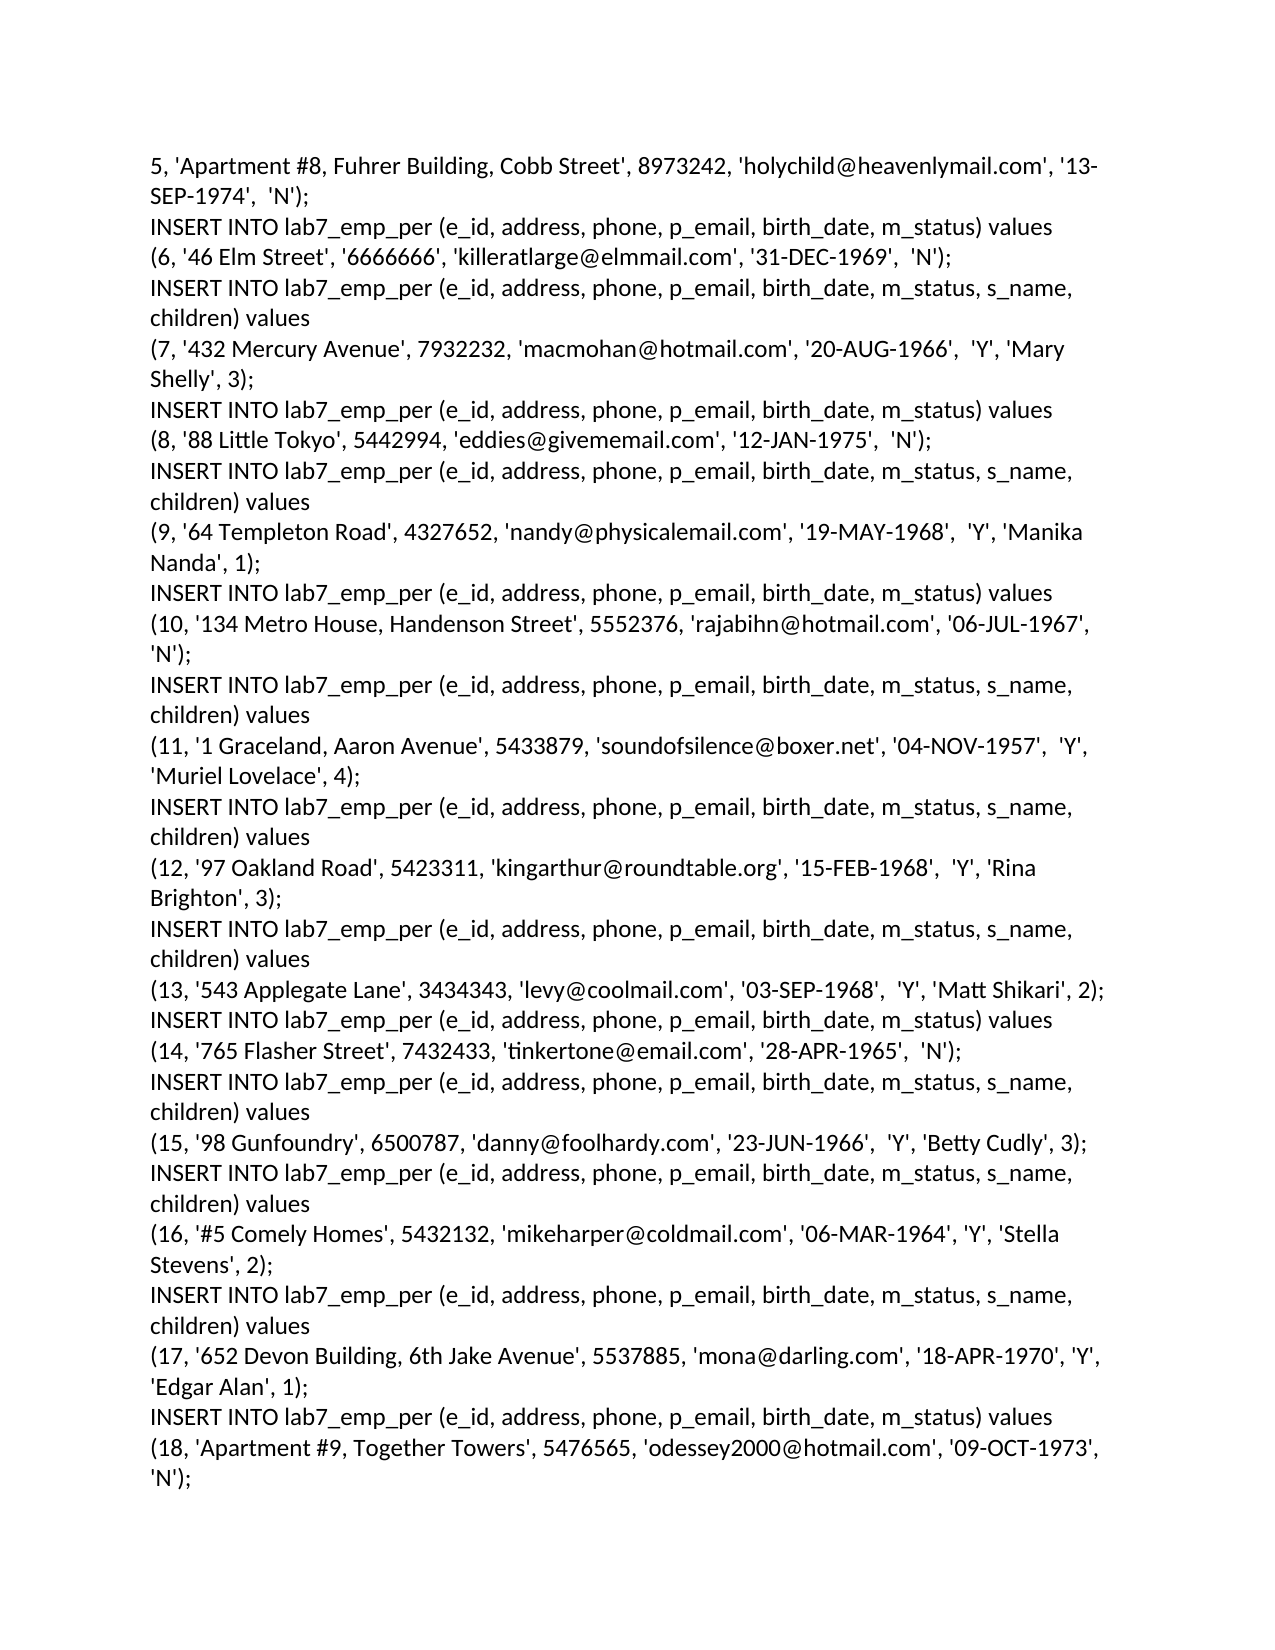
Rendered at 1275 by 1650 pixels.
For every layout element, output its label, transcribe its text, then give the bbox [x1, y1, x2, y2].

text (18, 'Apartment #9, Together Towers', 5476565, 'odessey2000@hotmail.com', '09-OCT-1973', 'N'); [150, 1432, 1125, 1493]
text INSERT INTO lab7_emp_per (e_id, address, phone, p_email, birth_date, m_status) values [150, 394, 1125, 425]
text INSERT INTO lab7_emp_per (e_id, address, phone, p_email, birth_date, m_status) values [150, 211, 1125, 242]
text (9, '64 Templeton Road', 4327652, 'nandy@physicalemail.com', '19-MAY-1968', 'Y', 'Manika Nanda', 1); [150, 516, 1125, 577]
text INSERT INTO lab7_emp_per (e_id, address, phone, p_email, birth_date, m_status) values [150, 1004, 1125, 1035]
text (8, '88 Little Tokyo', 5442994, 'eddies@givememail.com', '12-JAN-1975', 'N'); [150, 425, 1125, 455]
text (15, '98 Gunfoundry', 6500787, 'danny@foolhardy.com', '23-JUN-1966', 'Y', 'Betty Cudly', 3); [150, 1127, 1125, 1157]
text INSERT INTO lab7_emp_per (e_id, address, phone, p_email, birth_date, m_status, s_name, children) values [150, 1157, 1125, 1218]
text INSERT INTO lab7_emp_per (e_id, address, phone, p_email, birth_date, m_status, s_name, children) values [150, 669, 1125, 730]
text INSERT INTO lab7_emp_per (e_id, address, phone, p_email, birth_date, m_status, s_name, children) values [150, 455, 1125, 516]
text (12, '97 Oakland Road', 5423311, 'kingarthur@roundtable.org', '15-FEB-1968', 'Y', 'Rina Brighton', 3); [150, 852, 1125, 913]
text (7, '432 Mercury Avenue', 7932232, 'macmohan@hotmail.com', '20-AUG-1966', 'Y', 'Mary Shelly', 3); [150, 333, 1125, 394]
text (6, '46 Elm Street', '6666666', 'killeratlarge@elmmail.com', '31-DEC-1969', 'N'); [150, 242, 1125, 272]
text INSERT INTO lab7_emp_per (e_id, address, phone, p_email, birth_date, m_status, s_name, children) values [150, 1279, 1125, 1340]
text (10, '134 Metro House, Handenson Street', 5552376, 'rajabihn@hotmail.com', '06-JUL-1967', 'N'); [150, 608, 1125, 669]
text 5, 'Apartment #8, Fuhrer Building, Cobb Street', 8973242, 'holychild@heavenlymail.com', '13-SEP-1974', 'N'); [150, 150, 1125, 211]
text (13, '543 Applegate Lane', 3434343, 'levy@coolmail.com', '03-SEP-1968', 'Y', 'Matt Shikari', 2); [150, 974, 1125, 1004]
text INSERT INTO lab7_emp_per (e_id, address, phone, p_email, birth_date, m_status, s_name, children) values [150, 913, 1125, 974]
text INSERT INTO lab7_emp_per (e_id, address, phone, p_email, birth_date, m_status, s_name, children) values [150, 1066, 1125, 1127]
text INSERT INTO lab7_emp_per (e_id, address, phone, p_email, birth_date, m_status, s_name, children) values [150, 791, 1125, 852]
text INSERT INTO lab7_emp_per (e_id, address, phone, p_email, birth_date, m_status) values [150, 577, 1125, 608]
text INSERT INTO lab7_emp_per (e_id, address, phone, p_email, birth_date, m_status, s_name, children) values [150, 272, 1125, 333]
text (17, '652 Devon Building, 6th Jake Avenue', 5537885, 'mona@darling.com', '18-APR-1970', 'Y', 'Edgar Alan', 1); [150, 1340, 1125, 1401]
text (16, '#5 Comely Homes', 5432132, 'mikeharper@coldmail.com', '06-MAR-1964', 'Y', 'Stella Stevens', 2); [150, 1218, 1125, 1279]
text (11, '1 Graceland, Aaron Avenue', 5433879, 'soundofsilence@boxer.net', '04-NOV-1957', 'Y', 'Muriel Lovelace', 4); [150, 730, 1125, 791]
text (14, '765 Flasher Street', 7432433, 'tinkertone@email.com', '28-APR-1965', 'N'); [150, 1035, 1125, 1066]
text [150, 1401, 1125, 1432]
